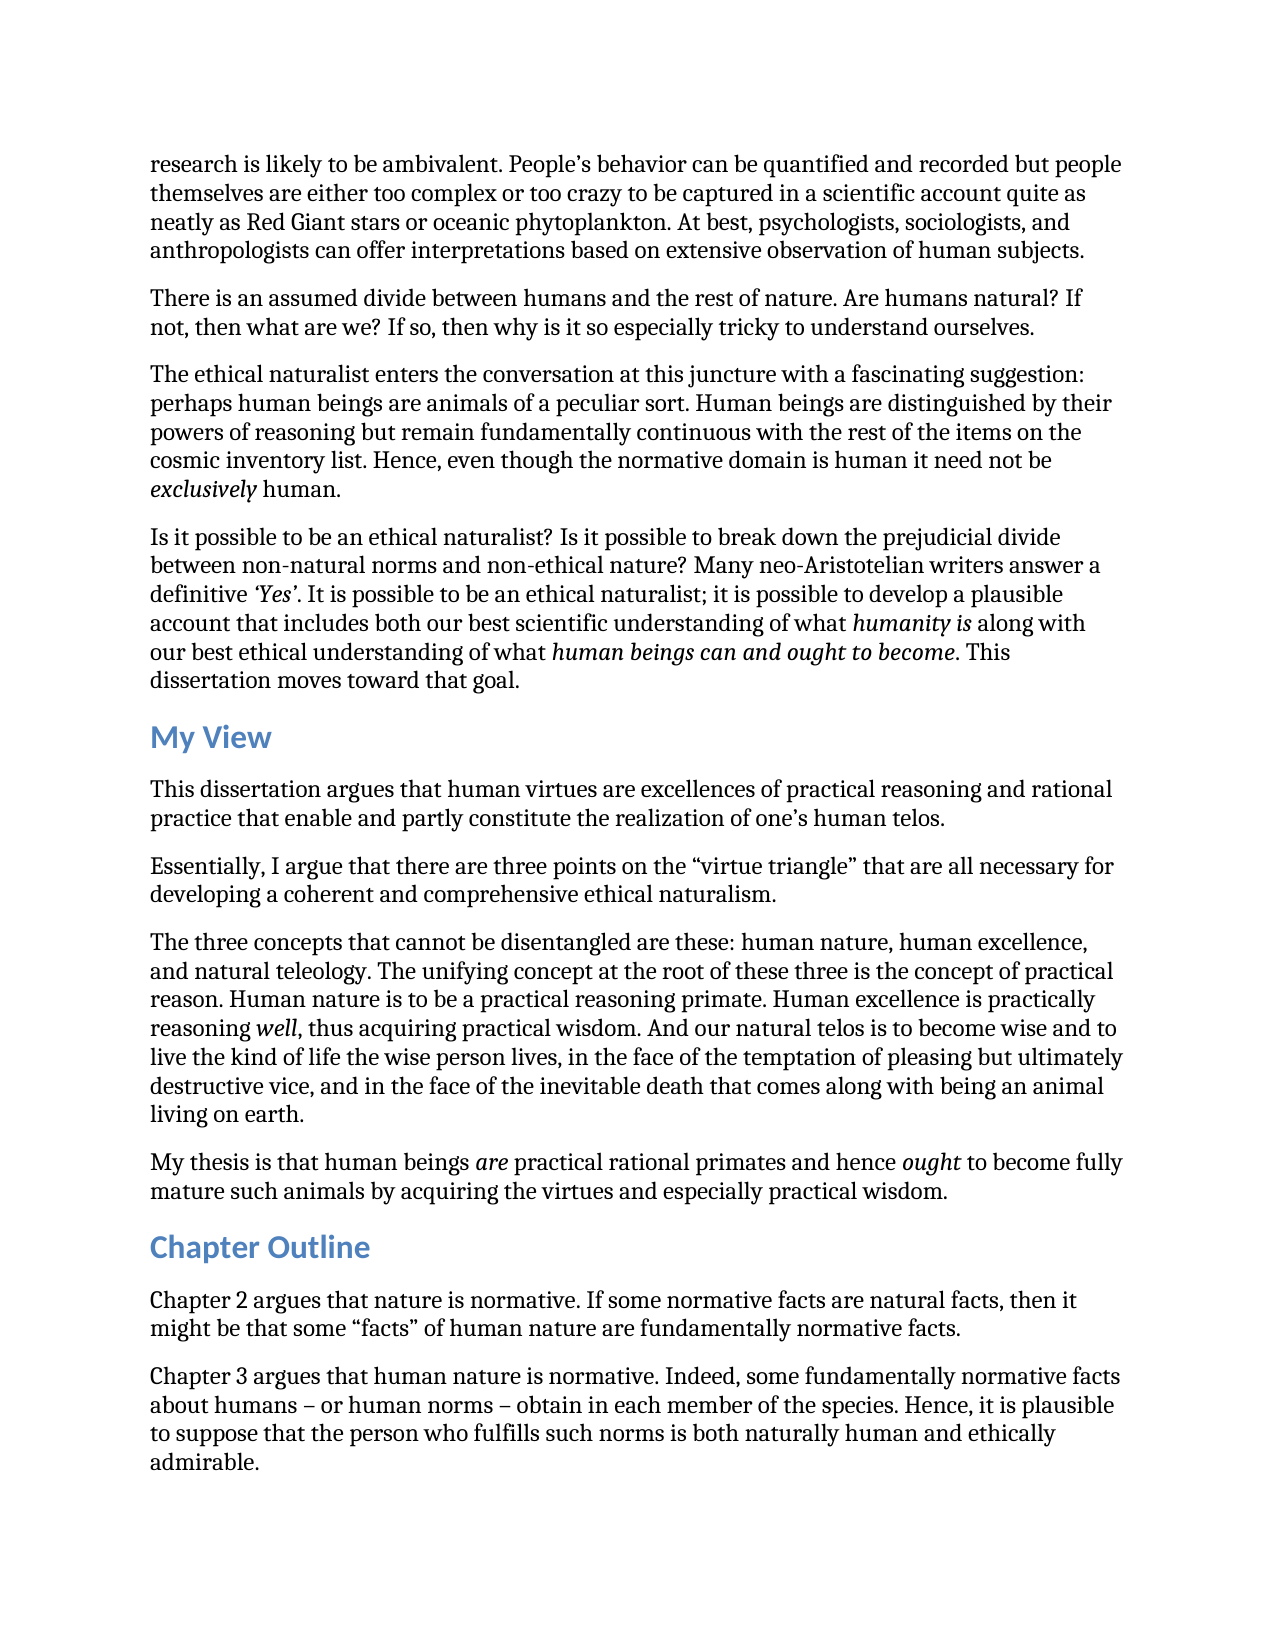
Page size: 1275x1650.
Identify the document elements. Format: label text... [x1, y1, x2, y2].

text The ethical naturalist enters the conversation at this juncture with a fascinating suggestion: perhaps human beings are animals of a peculiar sort. Human beings are distinguished by their powers of reasoning but remain fundamentally continuous with the rest of the items on the cosmic inventory list. Hence, even though the normative domain is human it need not be exclusively human. [150, 360, 1125, 504]
text Is it possible to be an ethical naturalist? Is it possible to break down the prejudicial divide between non-natural norms and non-ethical nature? Many neo-Aristotelian writers answer a definitive ‘Yes’. It is possible to be an ethical naturalist; it is possible to develop a plausible account that includes both our best scientific understanding of what humanity is along with our best ethical understanding of what human beings can and ought to become. This dissertation moves toward that goal. [150, 522, 1125, 695]
text Chapter 2 argues that nature is normative. If some normative facts are natural facts, then it might be that some “facts” of human nature are fundamentally normative facts. [150, 1286, 1125, 1343]
subtitle Chapter Outline [150, 1226, 1125, 1267]
text There is an assumed divide between humans and the rest of nature. Are humans natural? If not, then what are we? If so, then why is it so especially tricky to understand ourselves. [150, 284, 1125, 341]
text Chapter 3 argues that human nature is normative. Indeed, some fundamentally normative facts about humans – or human norms – obtain in each member of the species. Hence, it is plausible to suppose that the person who fulfills such norms is both naturally human and ethically admirable. [150, 1362, 1125, 1477]
subtitle My View [150, 716, 1125, 757]
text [150, 150, 1125, 265]
text Essentially, I argue that there are three points on the “virtue triangle” that are all necessary for developing a coherent and comprehensive ethical naturalism. [150, 852, 1125, 909]
text The three concepts that cannot be disentangled are these: human nature, human excellence, and natural teleology. The unifying concept at the root of these three is the concept of practical reason. Human nature is to be a practical reasoning primate. Human excellence is practically reasoning well, thus acquiring practical wisdom. And our natural telos is to become wise and to live the kind of life the wise person lives, in the face of the temptation of pleasing but ultimately destructive vice, and in the face of the inevitable death that comes along with being an animal living on earth. [150, 928, 1125, 1129]
text My thesis is that human beings are practical rational primates and hence ought to become fully mature such animals by acquiring the virtues and especially practical wisdom. [150, 1148, 1125, 1205]
text This dissertation argues that human virtues are excellences of practical reasoning and rational practice that enable and partly constitute the realization of one’s human telos. [150, 775, 1125, 833]
